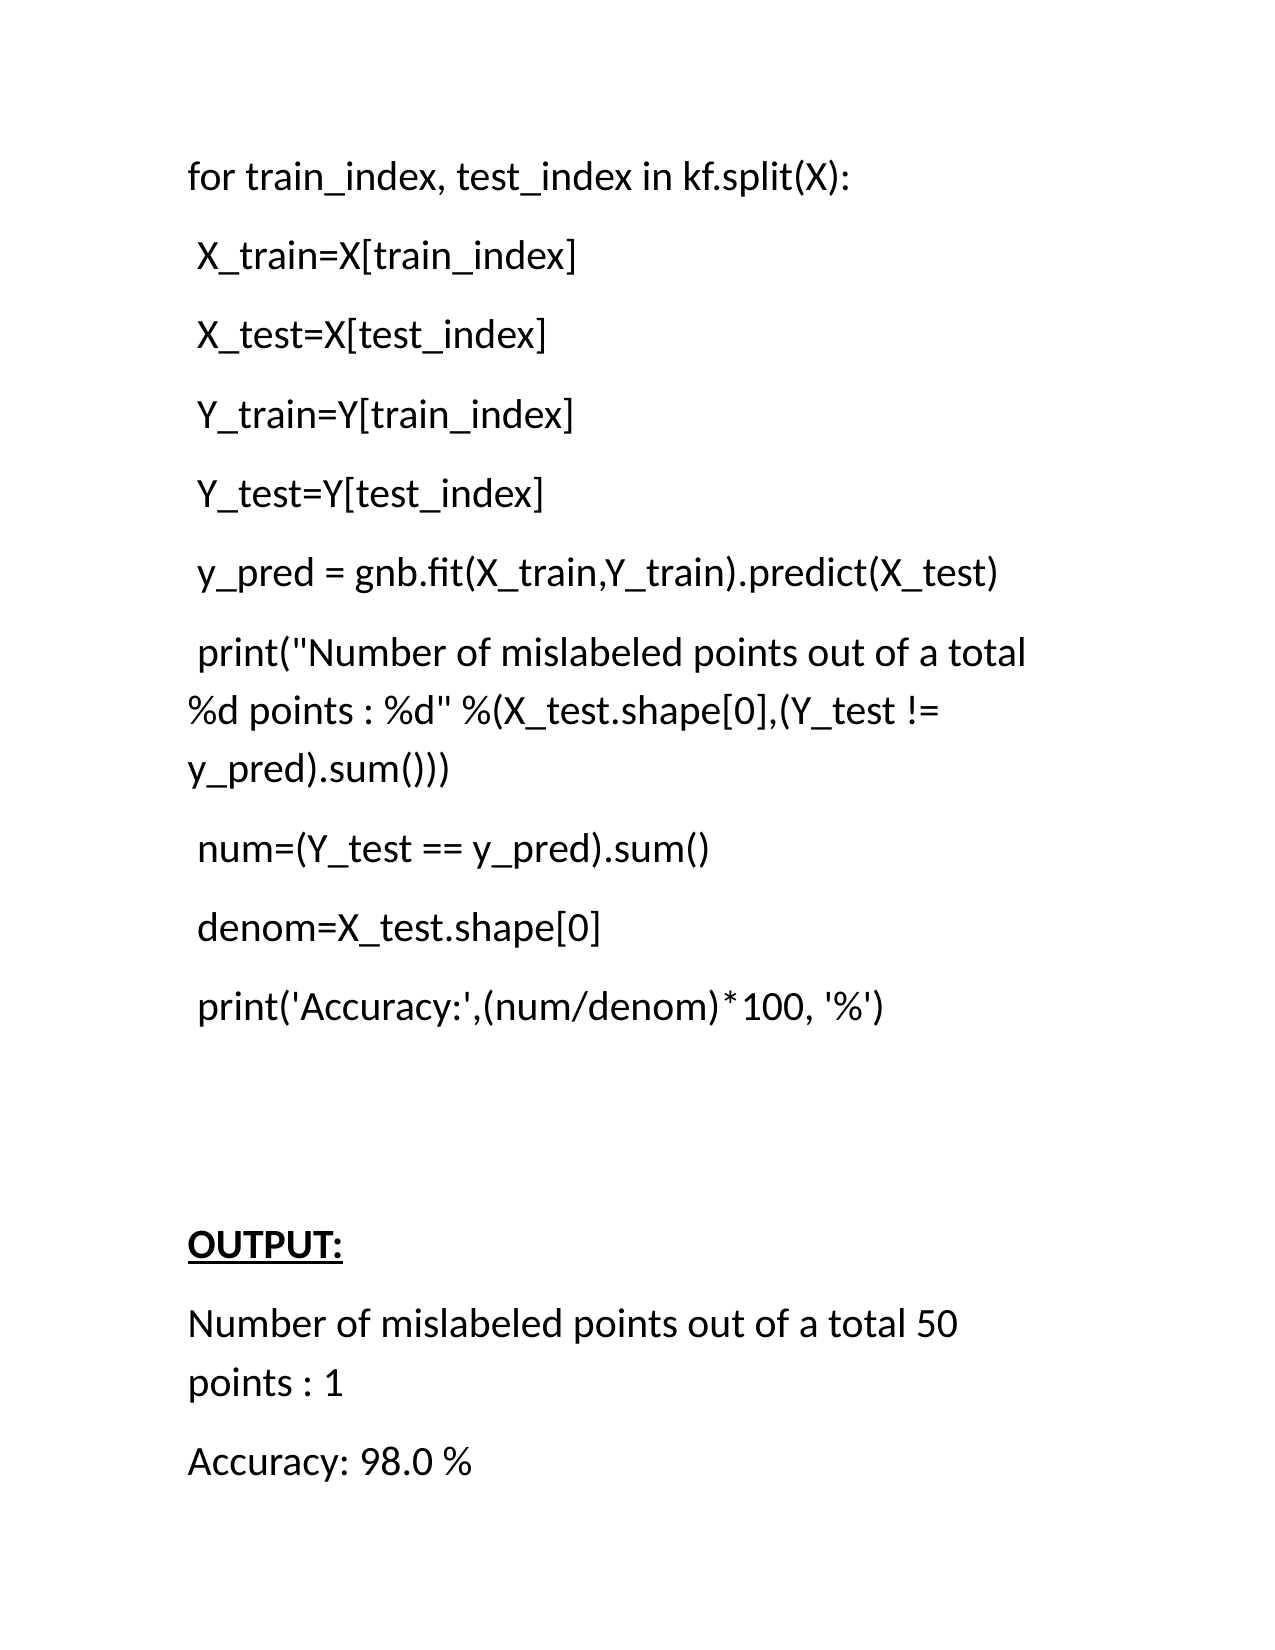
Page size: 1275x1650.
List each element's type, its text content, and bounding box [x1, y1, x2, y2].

list num=(Y_test == y_pred).sum() [187, 822, 1087, 873]
list denom=X_test.shape[0] [187, 901, 1087, 952]
list Accuracy: 98.0 % [187, 1435, 1087, 1486]
list y_pred = gnb.fit(X_train,Y_train).predict(X_test) [187, 546, 1087, 597]
list Y_train=Y[train_index] [187, 388, 1087, 439]
list Y_test=Y[test_index] [187, 467, 1087, 518]
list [187, 1297, 1087, 1407]
list OUTPUT: [187, 1218, 1087, 1269]
list for train_index, test_index in kf.split(X): [187, 150, 1087, 201]
list print('Accuracy:',(num/denom)*100, '%') [187, 980, 1087, 1031]
list X_train=X[train_index] [187, 229, 1087, 280]
list X_test=X[test_index] [187, 308, 1087, 359]
list print("Number of mislabeled points out of a total %d points : %d" %(X_test.shape[0],(Y_test != y_pred).sum())) [187, 626, 1087, 793]
